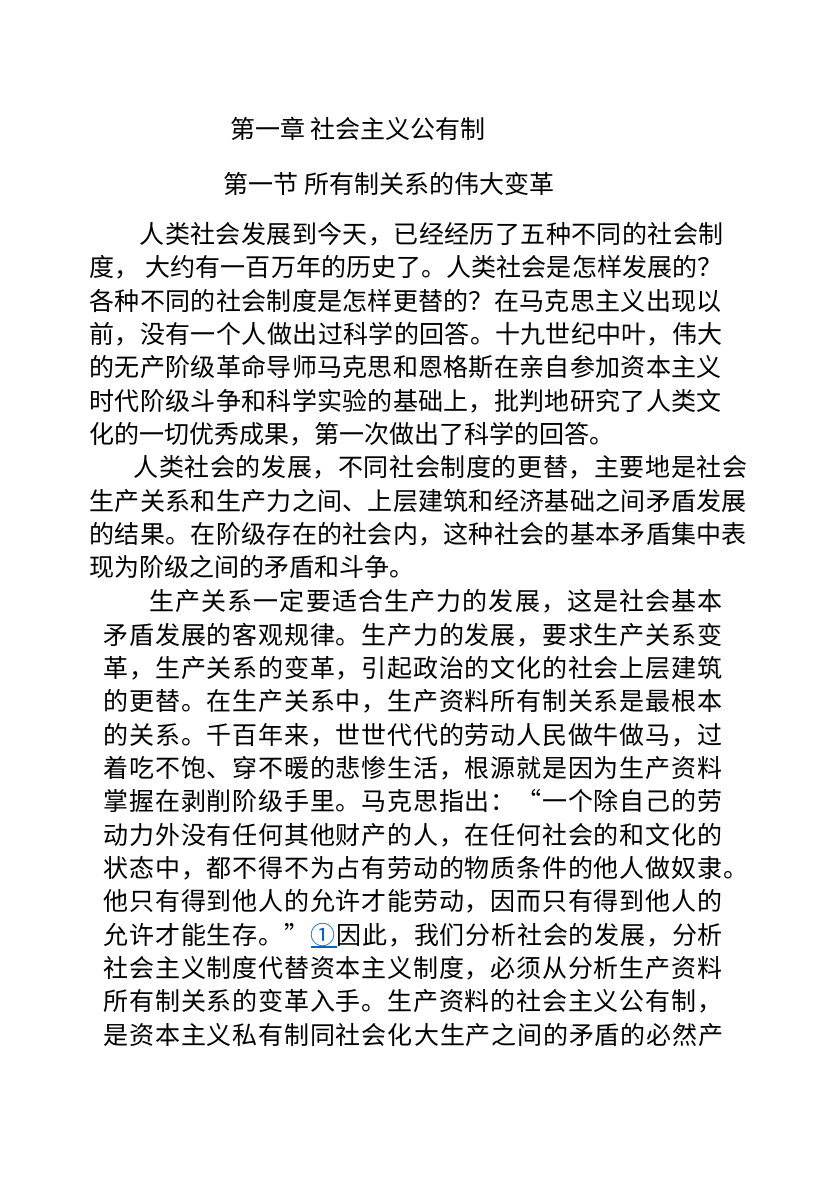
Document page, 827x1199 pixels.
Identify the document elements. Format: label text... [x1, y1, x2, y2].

text 人类社会发展到今天，已经经历了五种不同的社会制度， 大约有一百万年的历史了。人类社会是怎样发展的？各种不同的社会制度是怎样更替的？在马克思主义出现以前，没有一个人做出过科学的回答。十九世纪中叶，伟大的无产阶级革命导师马克思和恩格斯在亲自参加资本主义时代阶级斗争和科学实验的基础上，批判地研究了人类文化的一切优秀成果，第一次做出了科学的回答。 [89, 217, 724, 450]
text 人类社会的发展，不同社会制度的更替，主要地是社会生产关系和生产力之间、上层建筑和经济基础之间矛盾发展的结果。在阶级存在的社会内，这种社会的基本矛盾集中表现为阶级之间的矛盾和斗争。 [89, 450, 748, 583]
subtitle 第一章 社会主义公有制 [230, 112, 748, 145]
subtitle 第一节 所有制关系的伟大变革 [224, 166, 748, 200]
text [103, 584, 724, 1051]
